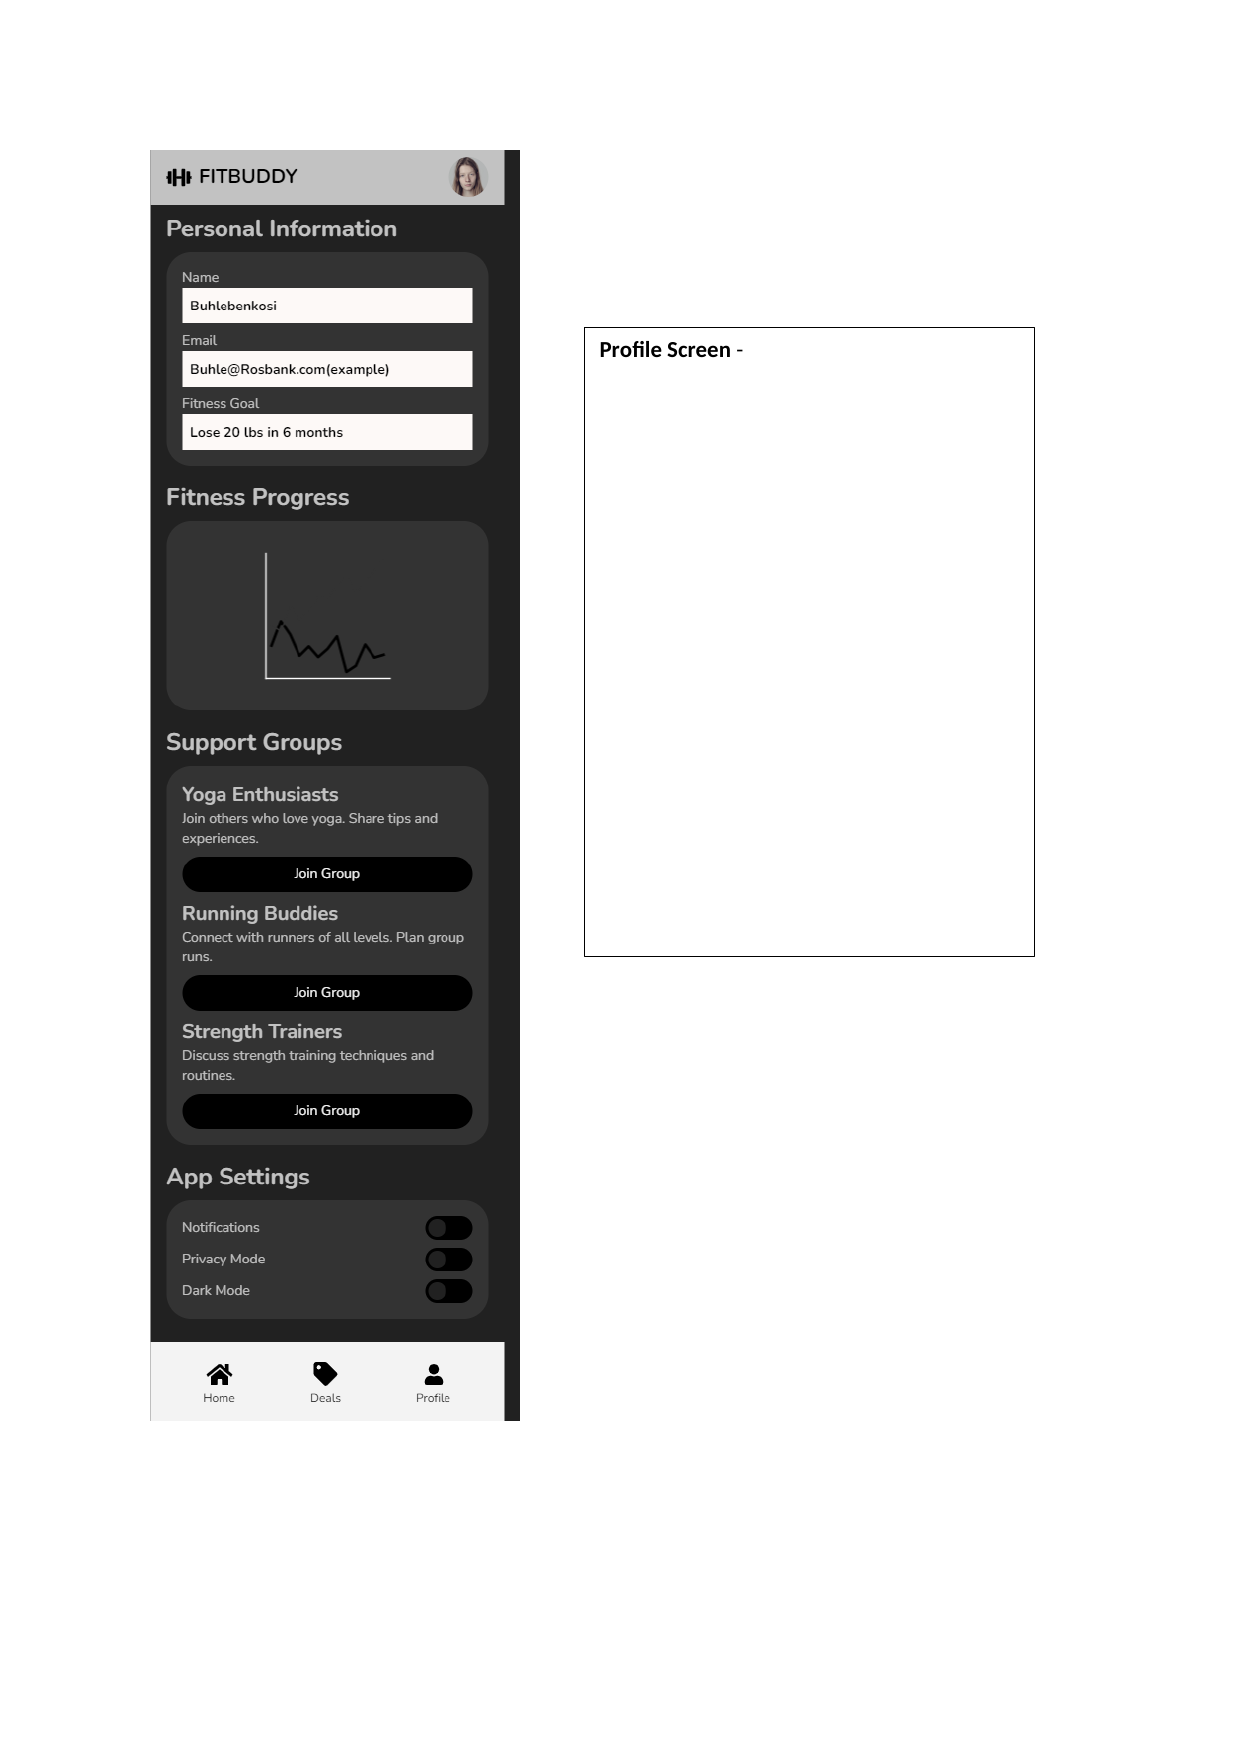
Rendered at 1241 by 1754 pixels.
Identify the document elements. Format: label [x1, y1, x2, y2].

picture [150, 150, 520, 1421]
